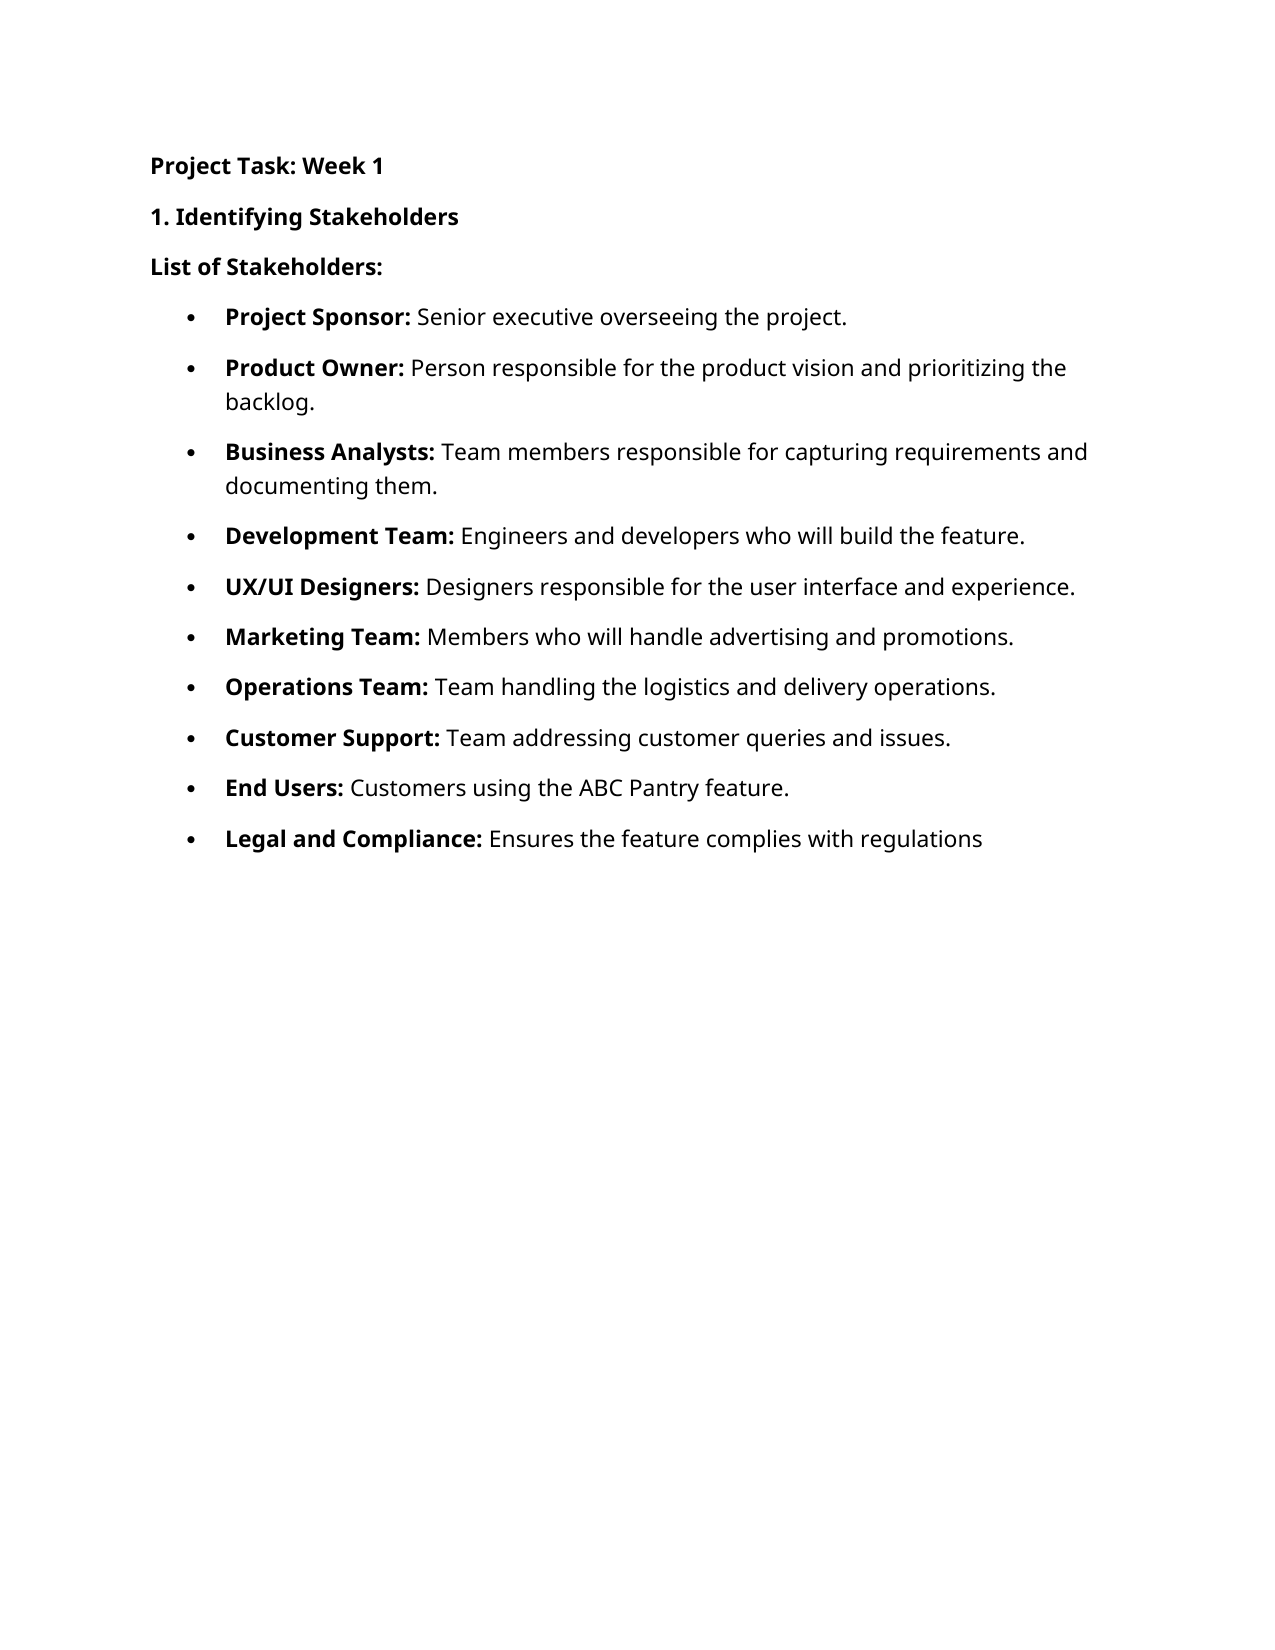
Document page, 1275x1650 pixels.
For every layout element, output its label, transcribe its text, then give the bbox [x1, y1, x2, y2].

list UX/UI Designers: Designers responsible for the user interface and experience. [187, 570, 1125, 602]
list Business Analysts: Team members responsible for capturing requirements and documenting them. [187, 436, 1125, 501]
list Customer Support: Team addressing customer queries and issues. [187, 722, 1125, 753]
list Product Owner: Person responsible for the product vision and prioritizing the backlog. [187, 352, 1125, 417]
list End Users: Customers using the ABC Pantry feature. [187, 772, 1125, 803]
list Project Sponsor: Senior executive overseeing the project. [187, 301, 1125, 332]
list Development Team: Engineers and developers who will build the feature. [187, 520, 1125, 551]
list Legal and Compliance: Ensures the feature complies with regulations [187, 822, 1059, 854]
list Marketing Team: Members who will handle advertising and promotions. [187, 621, 1125, 652]
text 1. Identifying Stakeholders [150, 200, 1125, 232]
text List of Stakeholders: [150, 251, 1125, 282]
text Project Task: Week 1 [150, 150, 1125, 181]
list Operations Team: Team handling the logistics and delivery operations. [187, 671, 1125, 702]
